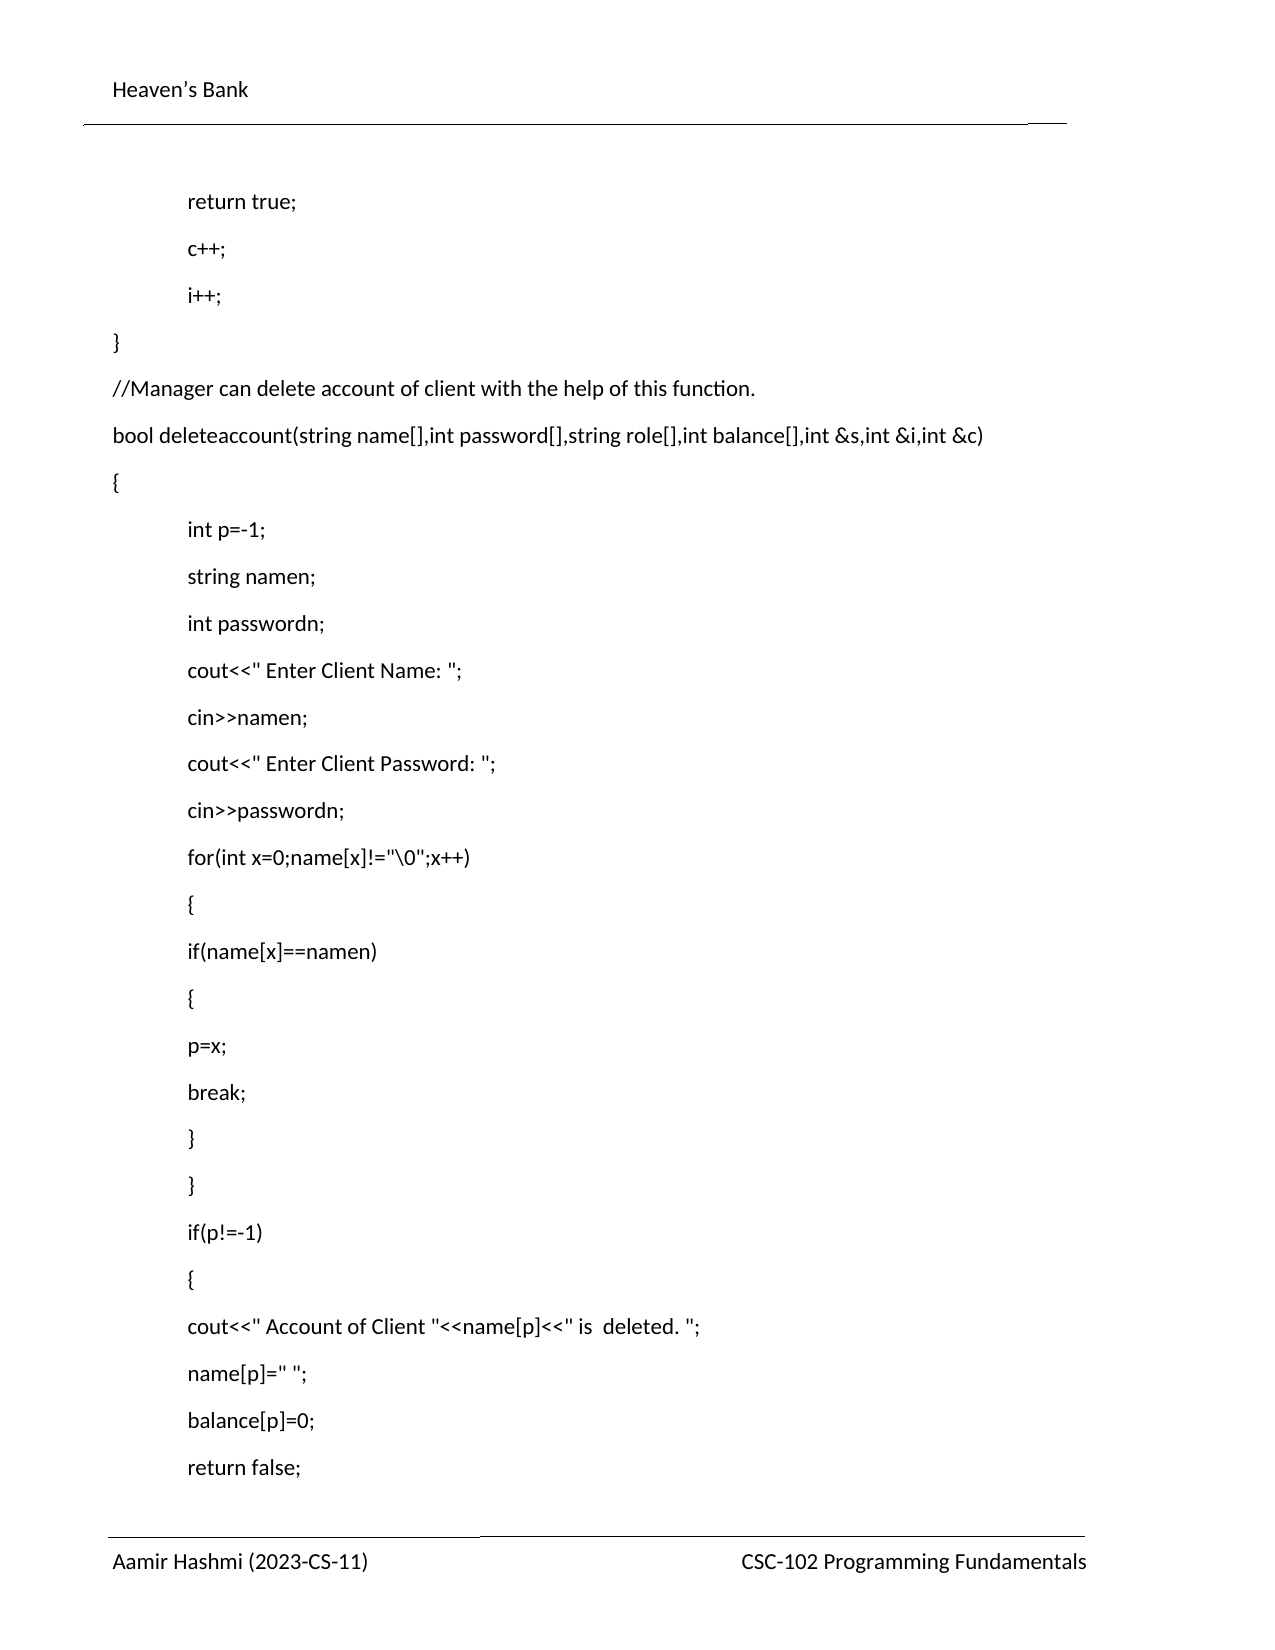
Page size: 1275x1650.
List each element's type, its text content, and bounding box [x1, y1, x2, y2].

text cin>>passwordn; [112, 796, 1186, 824]
text for(int x=0;name[x]!="\0";x++) [112, 843, 1186, 871]
text p=x; [112, 1031, 1186, 1059]
text } [112, 1171, 1186, 1199]
text balance[p]=0; [112, 1406, 1186, 1434]
text if(name[x]==namen) [112, 937, 1186, 965]
text cout<<" Enter Client Password: "; [112, 749, 1186, 778]
text if(p!=-1) [112, 1218, 1186, 1246]
text { [112, 984, 1186, 1012]
text i++; [112, 281, 1186, 309]
text { [112, 1265, 1186, 1293]
text name[p]=" "; [112, 1359, 1186, 1387]
text break; [112, 1078, 1186, 1106]
text string namen; [112, 562, 1186, 590]
text cout<<" Enter Client Name: "; [112, 656, 1186, 684]
text } [112, 1124, 1186, 1153]
text { [112, 890, 1186, 918]
text } [112, 328, 1186, 356]
text return true; [112, 187, 1186, 215]
text { [112, 468, 1186, 496]
text bool deleteaccount(string name[],int password[],string role[],int balance[],int &s,int &i,int &c) [112, 421, 1186, 449]
text //Manager can delete account of client with the help of this function. [112, 374, 1186, 403]
text c++; [112, 234, 1186, 262]
text cin>>namen; [112, 703, 1186, 731]
text int passwordn; [112, 609, 1186, 637]
text int p=-1; [112, 515, 1186, 543]
text cout<<" Account of Client "<<name[p]<<" is deleted. "; [112, 1312, 1186, 1340]
text return false; [112, 1453, 1186, 1481]
